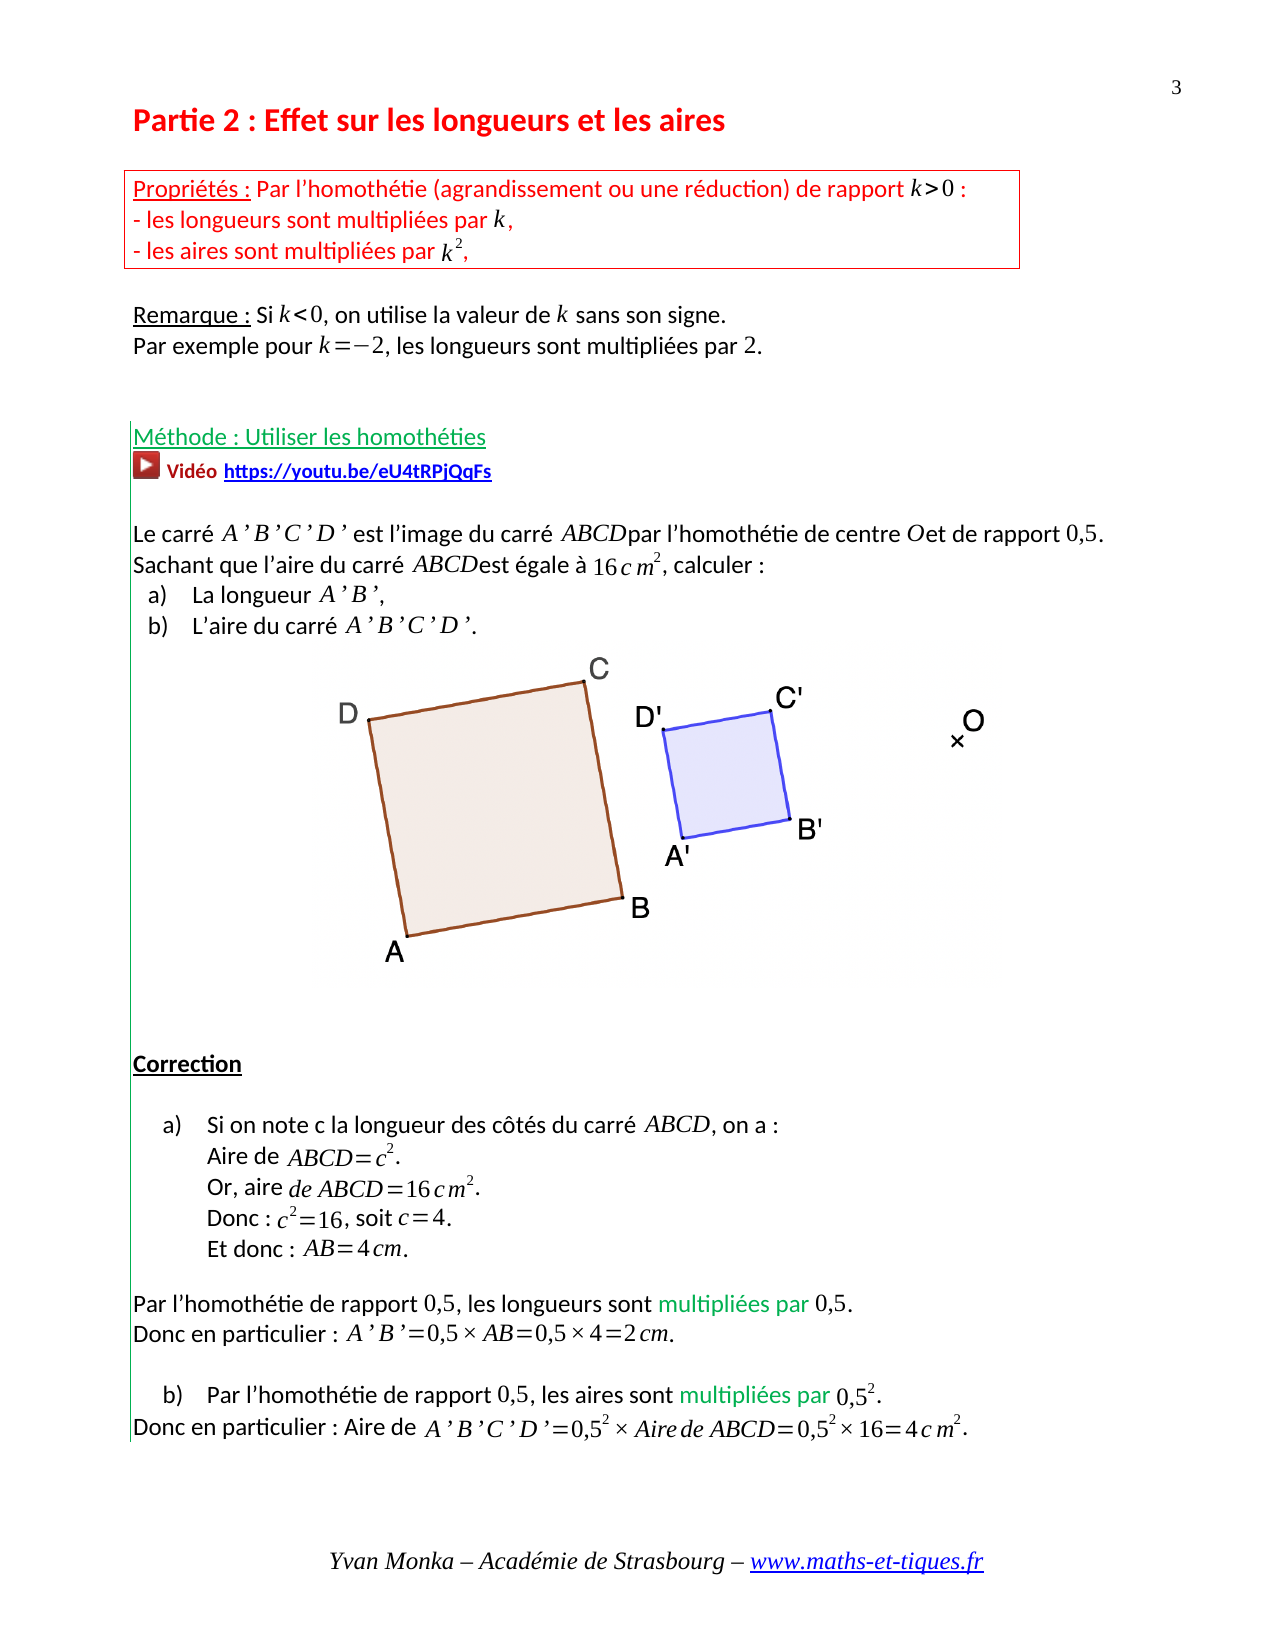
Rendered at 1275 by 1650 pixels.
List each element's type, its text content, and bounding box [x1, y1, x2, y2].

list Or, aire . [133, 1171, 1181, 1202]
list Par l’homothétie de rapport , les aires sont multipliées par . [133, 1379, 1181, 1411]
picture [311, 640, 1003, 988]
list La longueur , [133, 580, 1181, 610]
text Par exemple pour , les longueurs sont multipliées par . [133, 330, 1181, 360]
text Correction [133, 1048, 1181, 1079]
list L’aire du carré . [133, 610, 1181, 641]
text - les longueurs sont multipliées par , [125, 201, 1019, 231]
text Et donc : . [133, 1233, 1181, 1264]
picture [132, 451, 160, 479]
text Partie 2 : Effet sur les longueurs et les aires [133, 99, 1181, 140]
text Sachant que l’aire du carré est égale à , calculer : [133, 548, 1181, 580]
text Propriétés : Par l’homothétie (agrandissement ou une réduction) de rapport : [125, 171, 1019, 201]
list Si on note c la longueur des côtés du carré , on a : [133, 1109, 1181, 1140]
text Donc en particulier : . [133, 1318, 1181, 1349]
text Donc en particulier : Aire de . [133, 1411, 1181, 1442]
text Par l’homothétie de rapport , les longueurs sont multipliées par . [133, 1288, 1181, 1318]
text Donc : , soit . [133, 1202, 1181, 1233]
text - les aires sont multipliées par , [125, 231, 1019, 268]
text Le carré est l’image du carré par l’homothétie de centre et de rapport . [133, 518, 1181, 548]
text Remarque : Si , on utilise la valeur de sans son signe. [133, 299, 1181, 330]
text Méthode : Utiliser les homothéties [131, 421, 1176, 452]
list Aire de . [133, 1140, 1181, 1171]
text Vidéo https://youtu.be/eU4tRPjQqFs [133, 452, 1181, 487]
